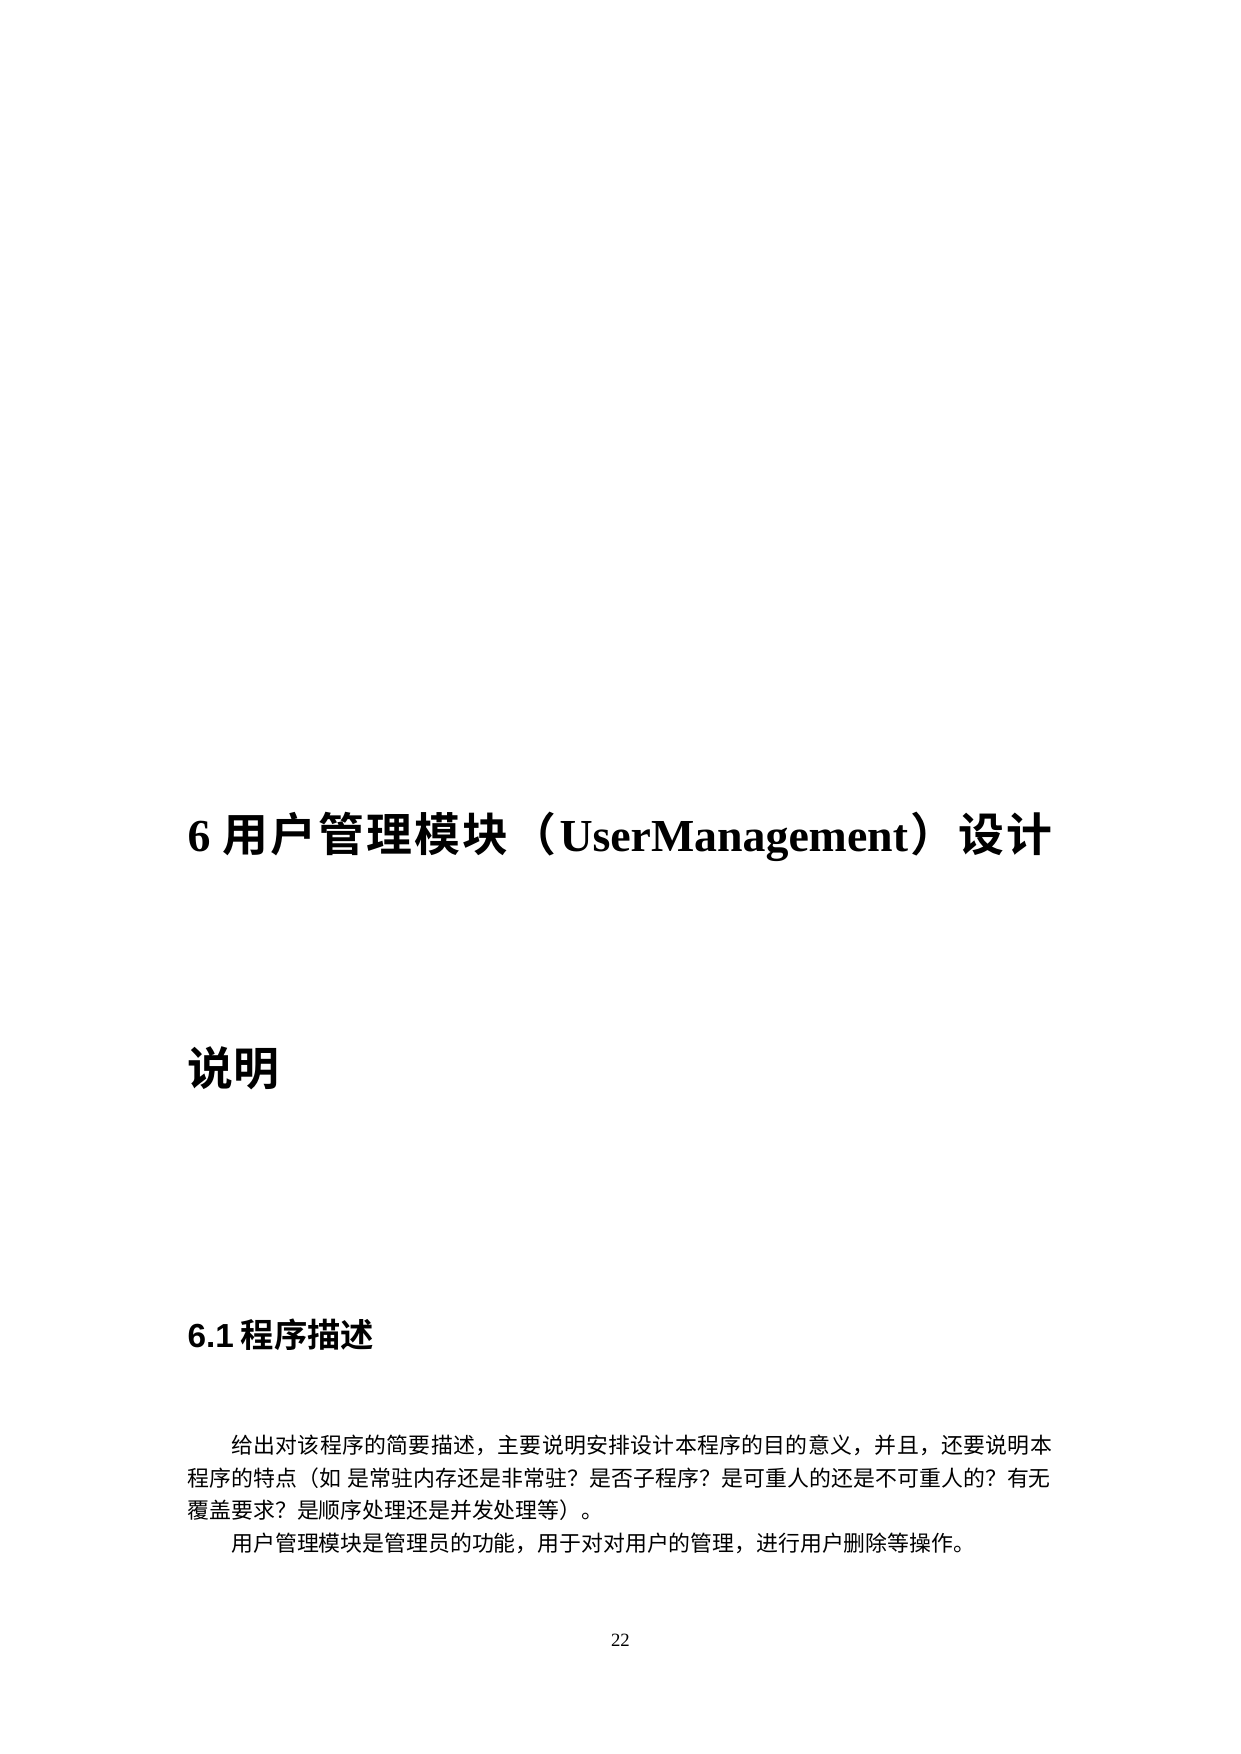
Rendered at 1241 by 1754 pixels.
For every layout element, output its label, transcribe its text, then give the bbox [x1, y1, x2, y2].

text 用户管理模块是管理员的功能，用于对对用户的管理，进行用户删除等操作。 [187, 1525, 1053, 1558]
subtitle 6.1程序描述 [187, 1301, 1053, 1366]
subtitle 6用户管理模块（UserManagement）设计说明 [187, 782, 1053, 1114]
text 给出对该程序的简要描述，主要说明安排设计本程序的目的意义，并且，还要说明本程序的特点（如 是常驻内存还是非常驻？是否子程序？是可重人的还是不可重人的？有无覆盖要求？是顺序处理还是并发处理等）。 [187, 1428, 1053, 1525]
